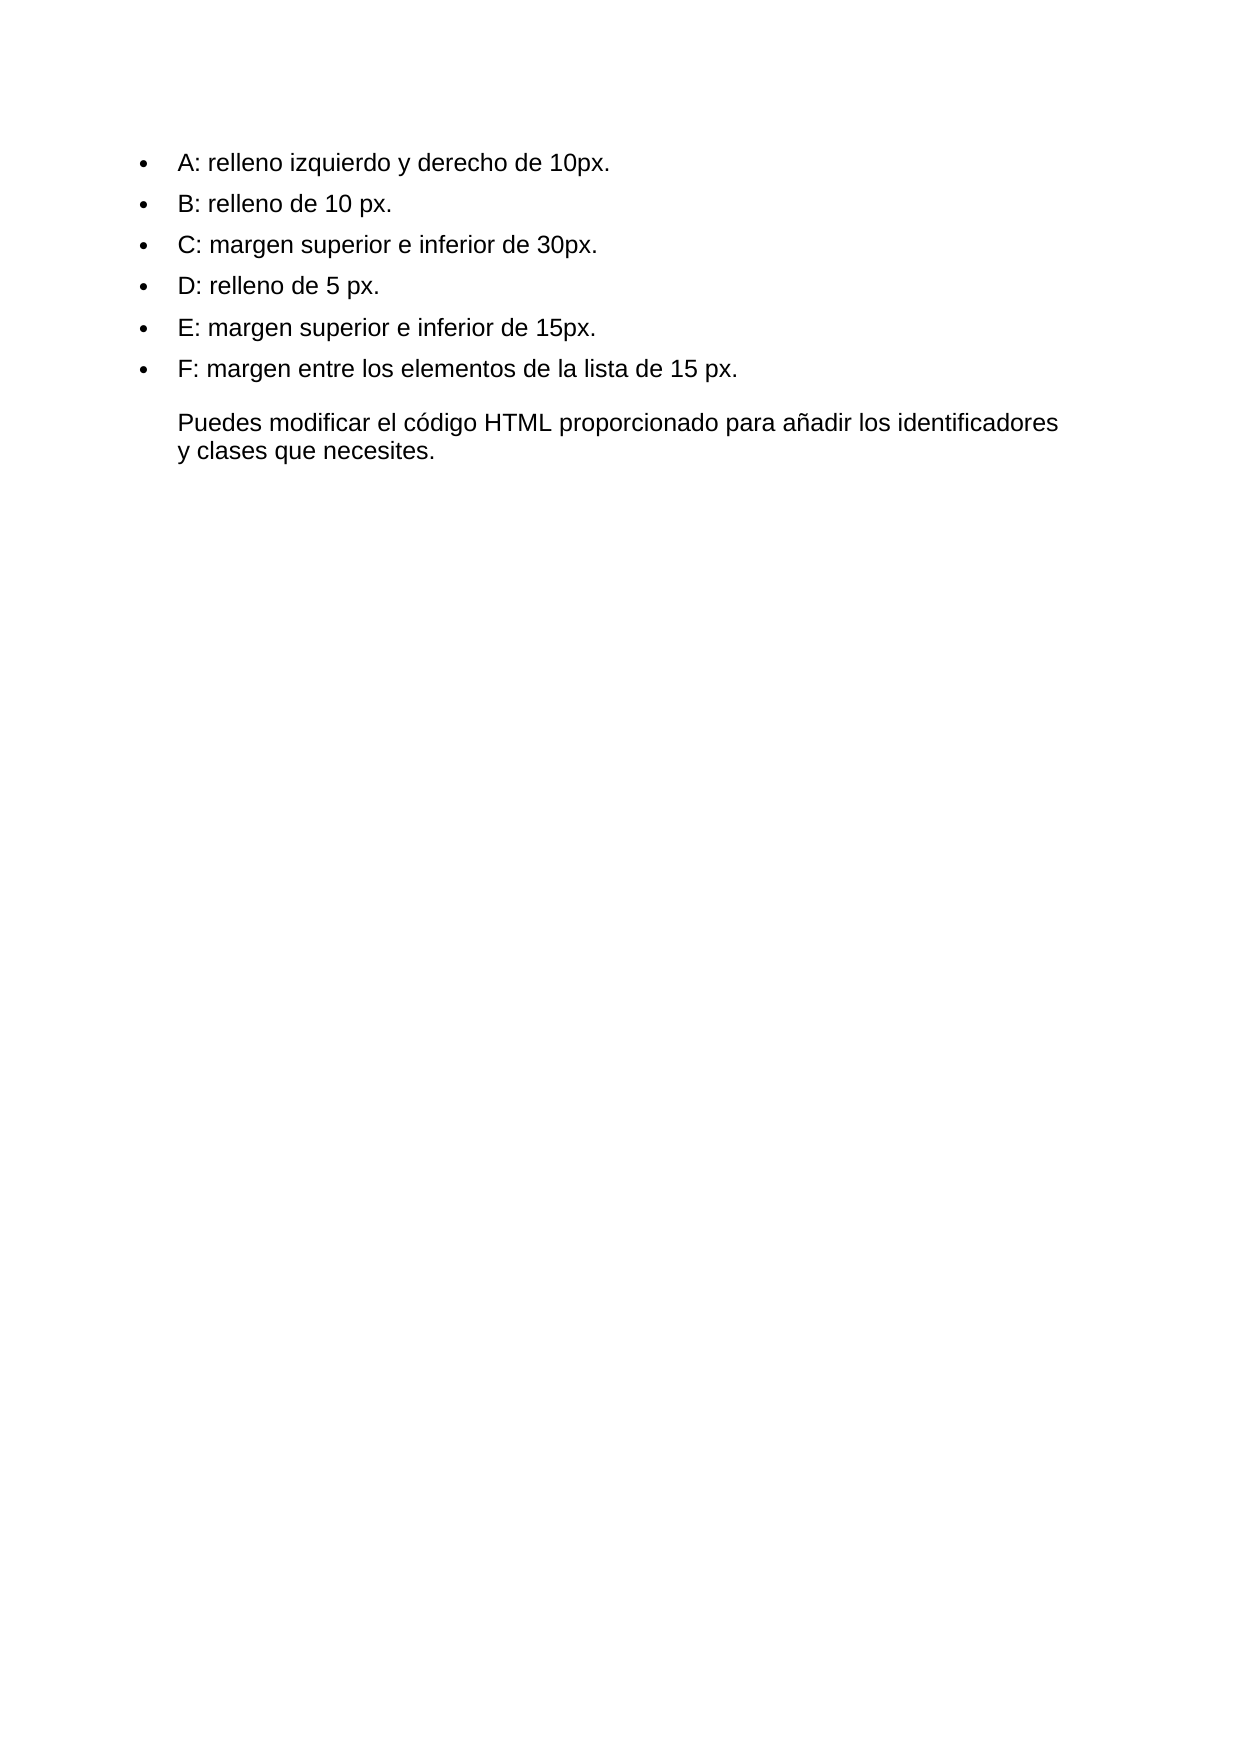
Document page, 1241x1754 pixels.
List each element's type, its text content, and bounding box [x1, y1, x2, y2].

list D: relleno de 5 px. [140, 271, 1063, 300]
list C: margen superior e inferior de 30px. [140, 230, 1063, 259]
list E: margen superior e inferior de 15px. [140, 313, 1063, 341]
list A: relleno izquierdo y derecho de 10px. [140, 148, 1063, 176]
list F: margen entre los elementos de la lista de 15 px. [140, 354, 1063, 383]
text Puedes modificar el código HTML proporcionado para añadir los identificadores y clases que necesites. [177, 408, 1063, 465]
list B: relleno de 10 px. [140, 189, 1063, 218]
